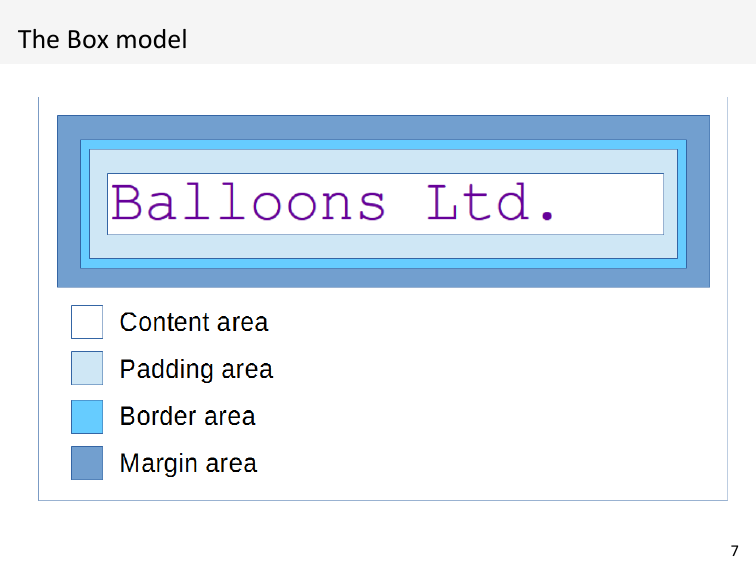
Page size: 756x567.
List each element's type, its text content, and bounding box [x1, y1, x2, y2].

text The Box model [18, 21, 741, 55]
picture [38, 97, 728, 501]
